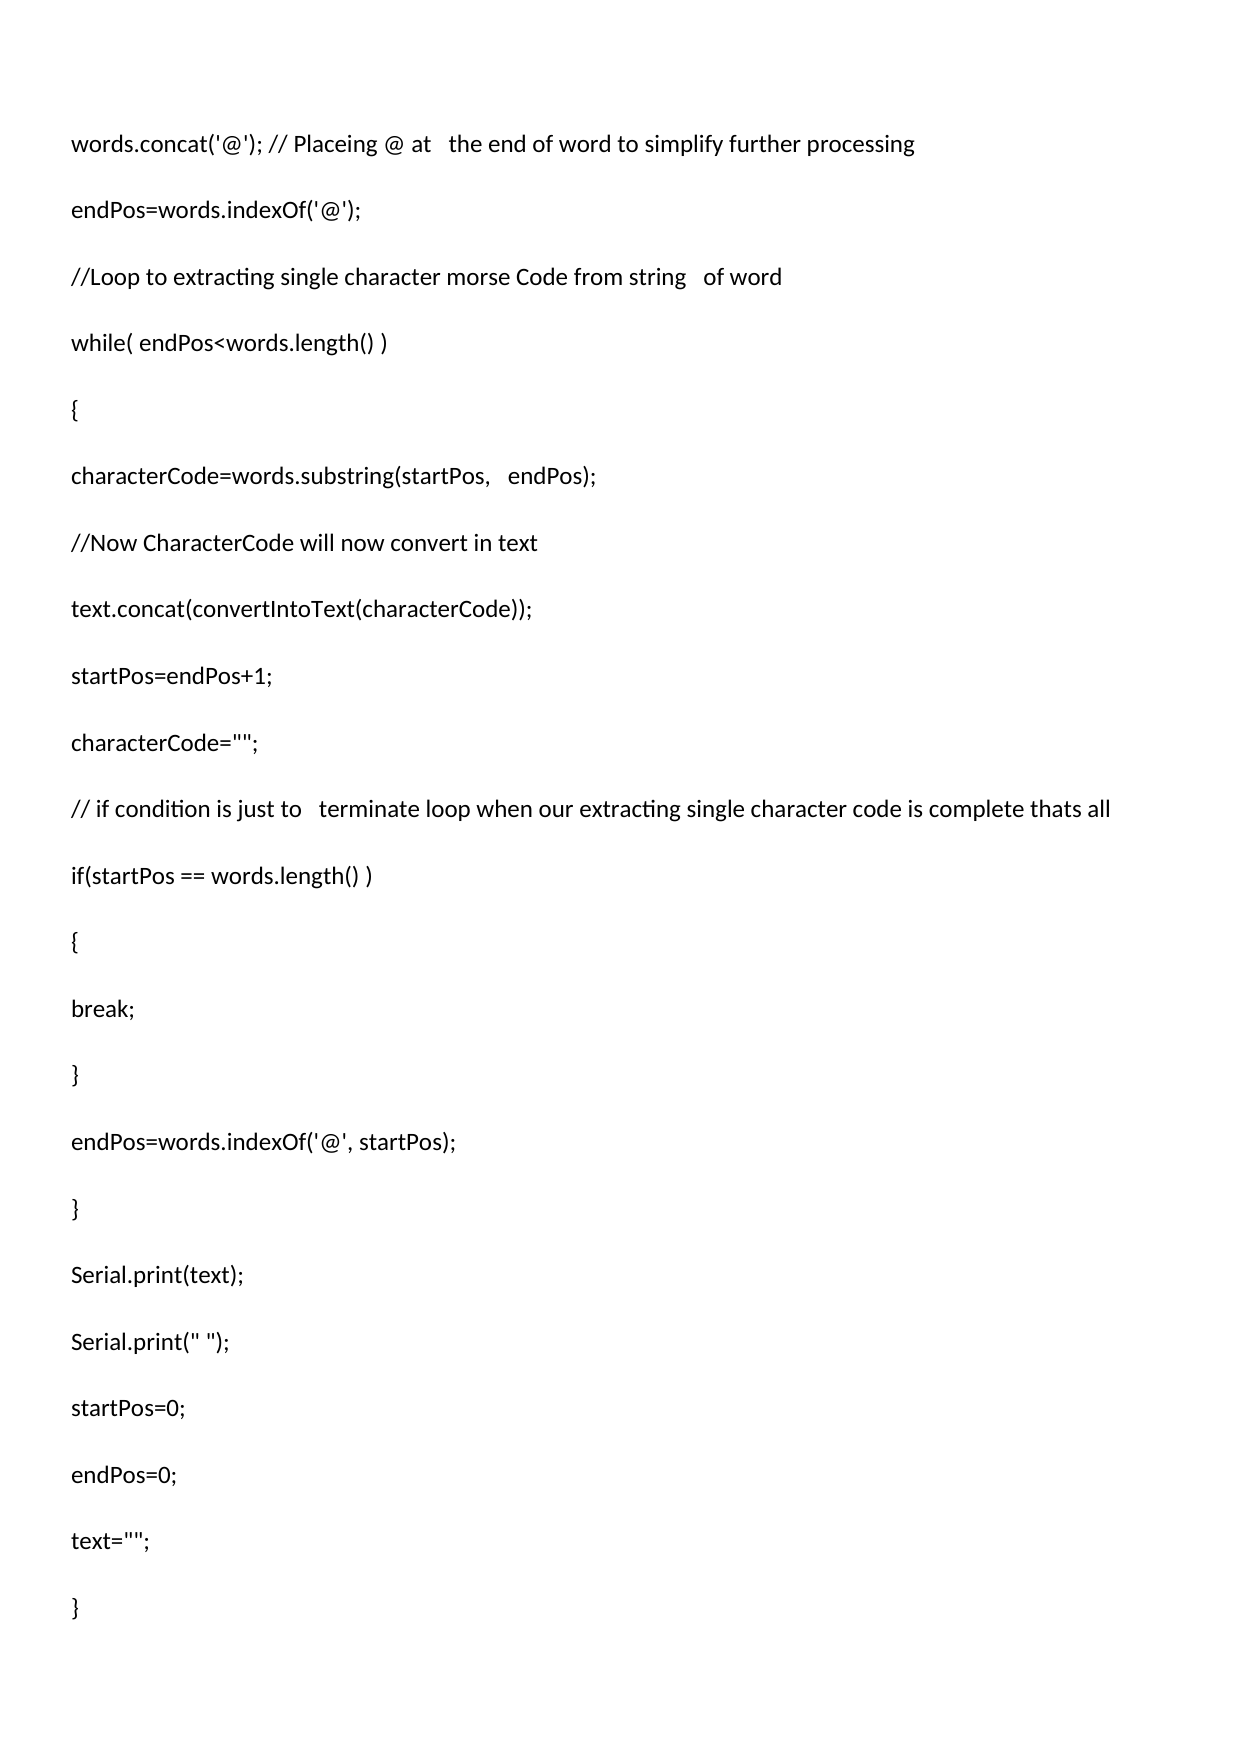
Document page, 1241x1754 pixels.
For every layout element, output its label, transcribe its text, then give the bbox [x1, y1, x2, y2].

text Serial.print(" "); [71, 1326, 1181, 1356]
text } [71, 1592, 1181, 1623]
text { [71, 926, 1181, 957]
text startPos=0; [71, 1392, 1181, 1423]
text endPos=words.indexOf('@'); [71, 194, 1181, 225]
text // if condition is just to terminate loop when our extracting single character code is complete thats all [71, 793, 1181, 824]
text break; [71, 993, 1181, 1023]
text characterCode=""; [71, 727, 1181, 757]
text endPos=words.indexOf('@', startPos); [71, 1126, 1181, 1157]
text endPos=0; [71, 1459, 1181, 1489]
text } [71, 1193, 1181, 1223]
text characterCode=words.substring(startPos, endPos); [71, 461, 1181, 491]
text } [71, 1059, 1181, 1090]
text while( endPos<words.length() ) [71, 327, 1181, 358]
text //Loop to extracting single character morse Code from string of word [71, 261, 1181, 291]
text startPos=endPos+1; [71, 660, 1181, 691]
text Serial.print(text); [71, 1259, 1181, 1290]
text if(startPos == words.length() ) [71, 860, 1181, 890]
text text.concat(convertIntoText(characterCode)); [71, 594, 1181, 624]
text //Now CharacterCode will now convert in text [71, 527, 1181, 558]
text words.concat('@'); // Placeing @ at the end of word to simplify further processing [71, 128, 1181, 158]
text { [71, 394, 1181, 424]
text text=""; [71, 1526, 1181, 1556]
